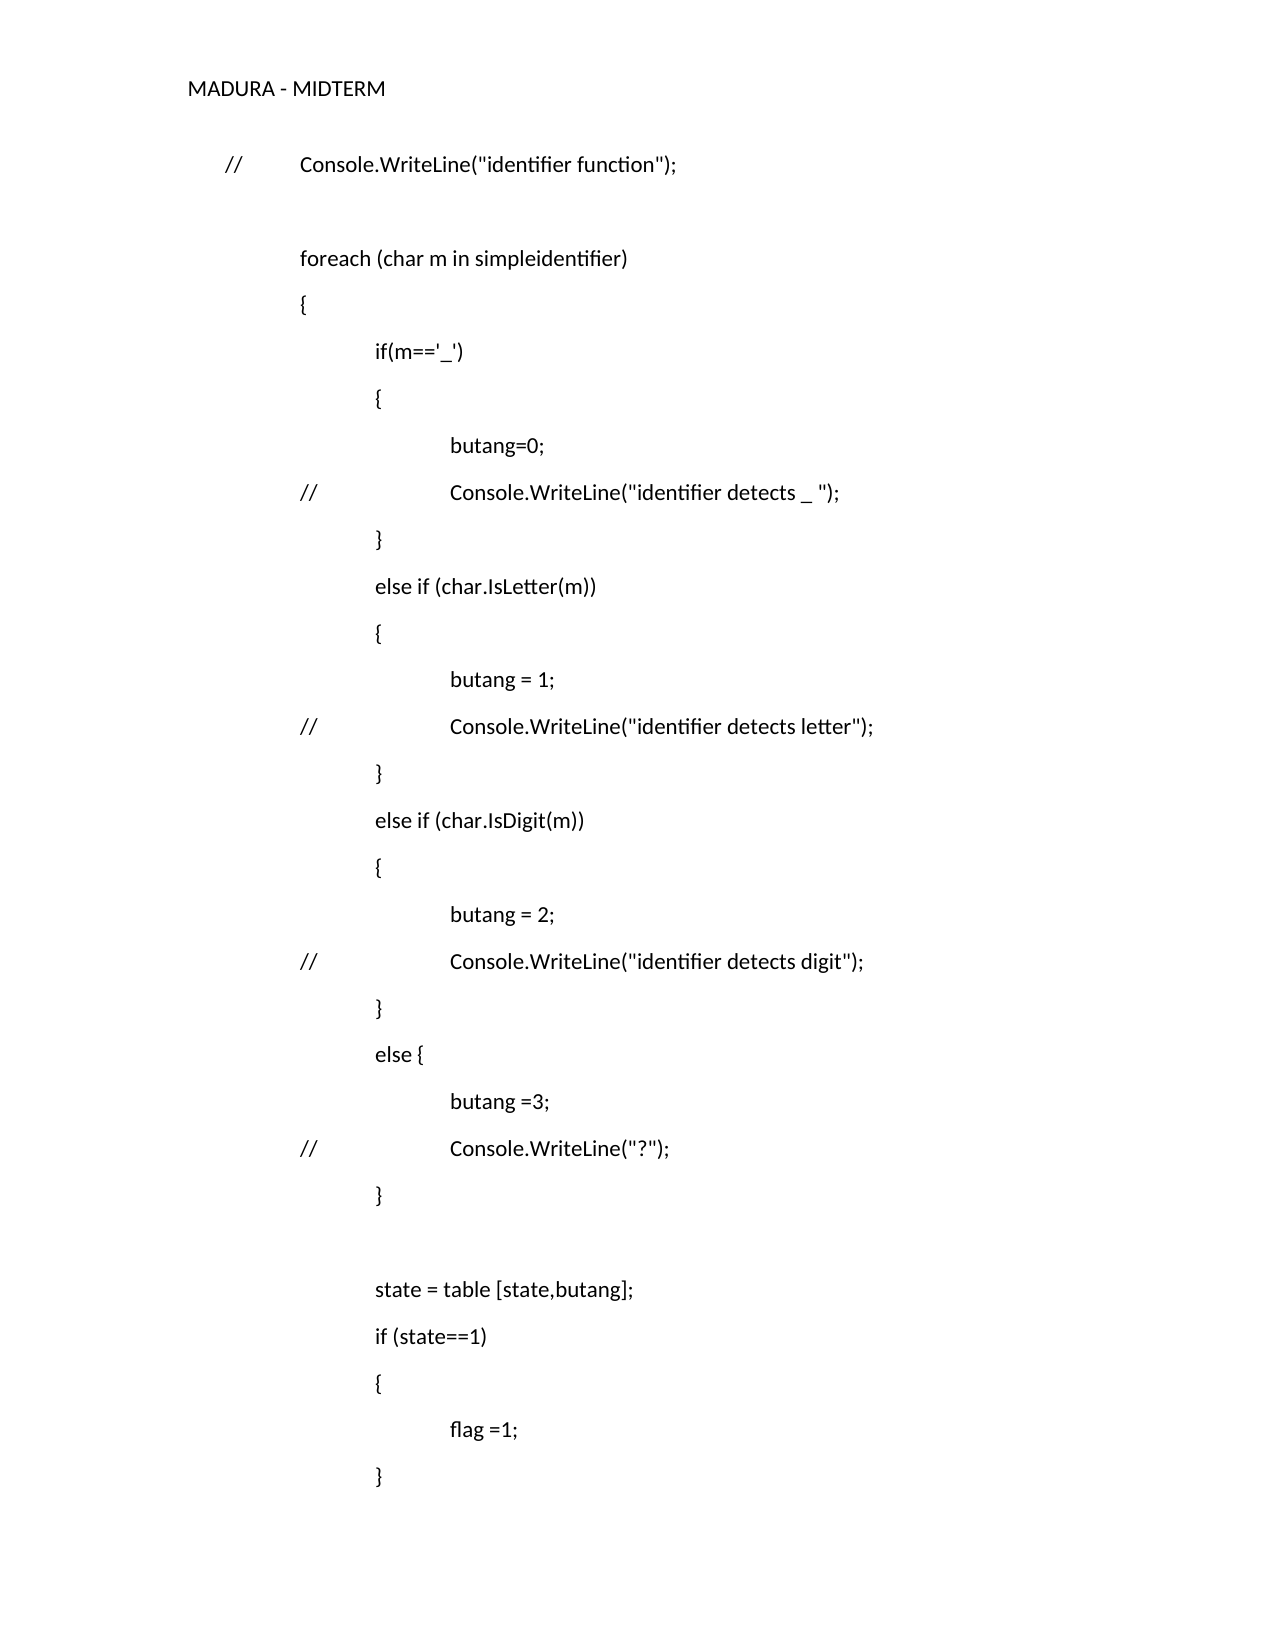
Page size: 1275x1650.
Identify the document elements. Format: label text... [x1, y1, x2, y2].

text { [150, 619, 1125, 647]
text { [150, 853, 1125, 881]
text { [150, 384, 1125, 412]
text butang = 2; [150, 900, 1125, 928]
text } [150, 759, 1125, 787]
text } [150, 994, 1125, 1022]
text foreach (char m in simpleidentifier) [150, 244, 1125, 272]
text { [150, 291, 1125, 319]
text flag =1; [150, 1416, 1125, 1444]
text state = table [state,butang]; [150, 1275, 1125, 1303]
text // Console.WriteLine("identifier function"); [150, 150, 1125, 178]
text } [150, 1181, 1125, 1209]
text butang=0; [150, 431, 1125, 459]
text else if (char.IsLetter(m)) [150, 572, 1125, 600]
text // Console.WriteLine("identifier detects _ "); [150, 478, 1125, 506]
text // Console.WriteLine("?"); [150, 1134, 1125, 1162]
text { [150, 1369, 1125, 1397]
text butang =3; [150, 1087, 1125, 1116]
text } [150, 1462, 1125, 1491]
text // Console.WriteLine("identifier detects digit"); [150, 947, 1125, 975]
text // Console.WriteLine("identifier detects letter"); [150, 712, 1125, 741]
text if(m=='_') [150, 337, 1125, 366]
text butang = 1; [150, 666, 1125, 694]
text } [150, 525, 1125, 553]
text else if (char.IsDigit(m)) [150, 806, 1125, 834]
text else { [150, 1041, 1125, 1069]
text if (state==1) [150, 1322, 1125, 1350]
